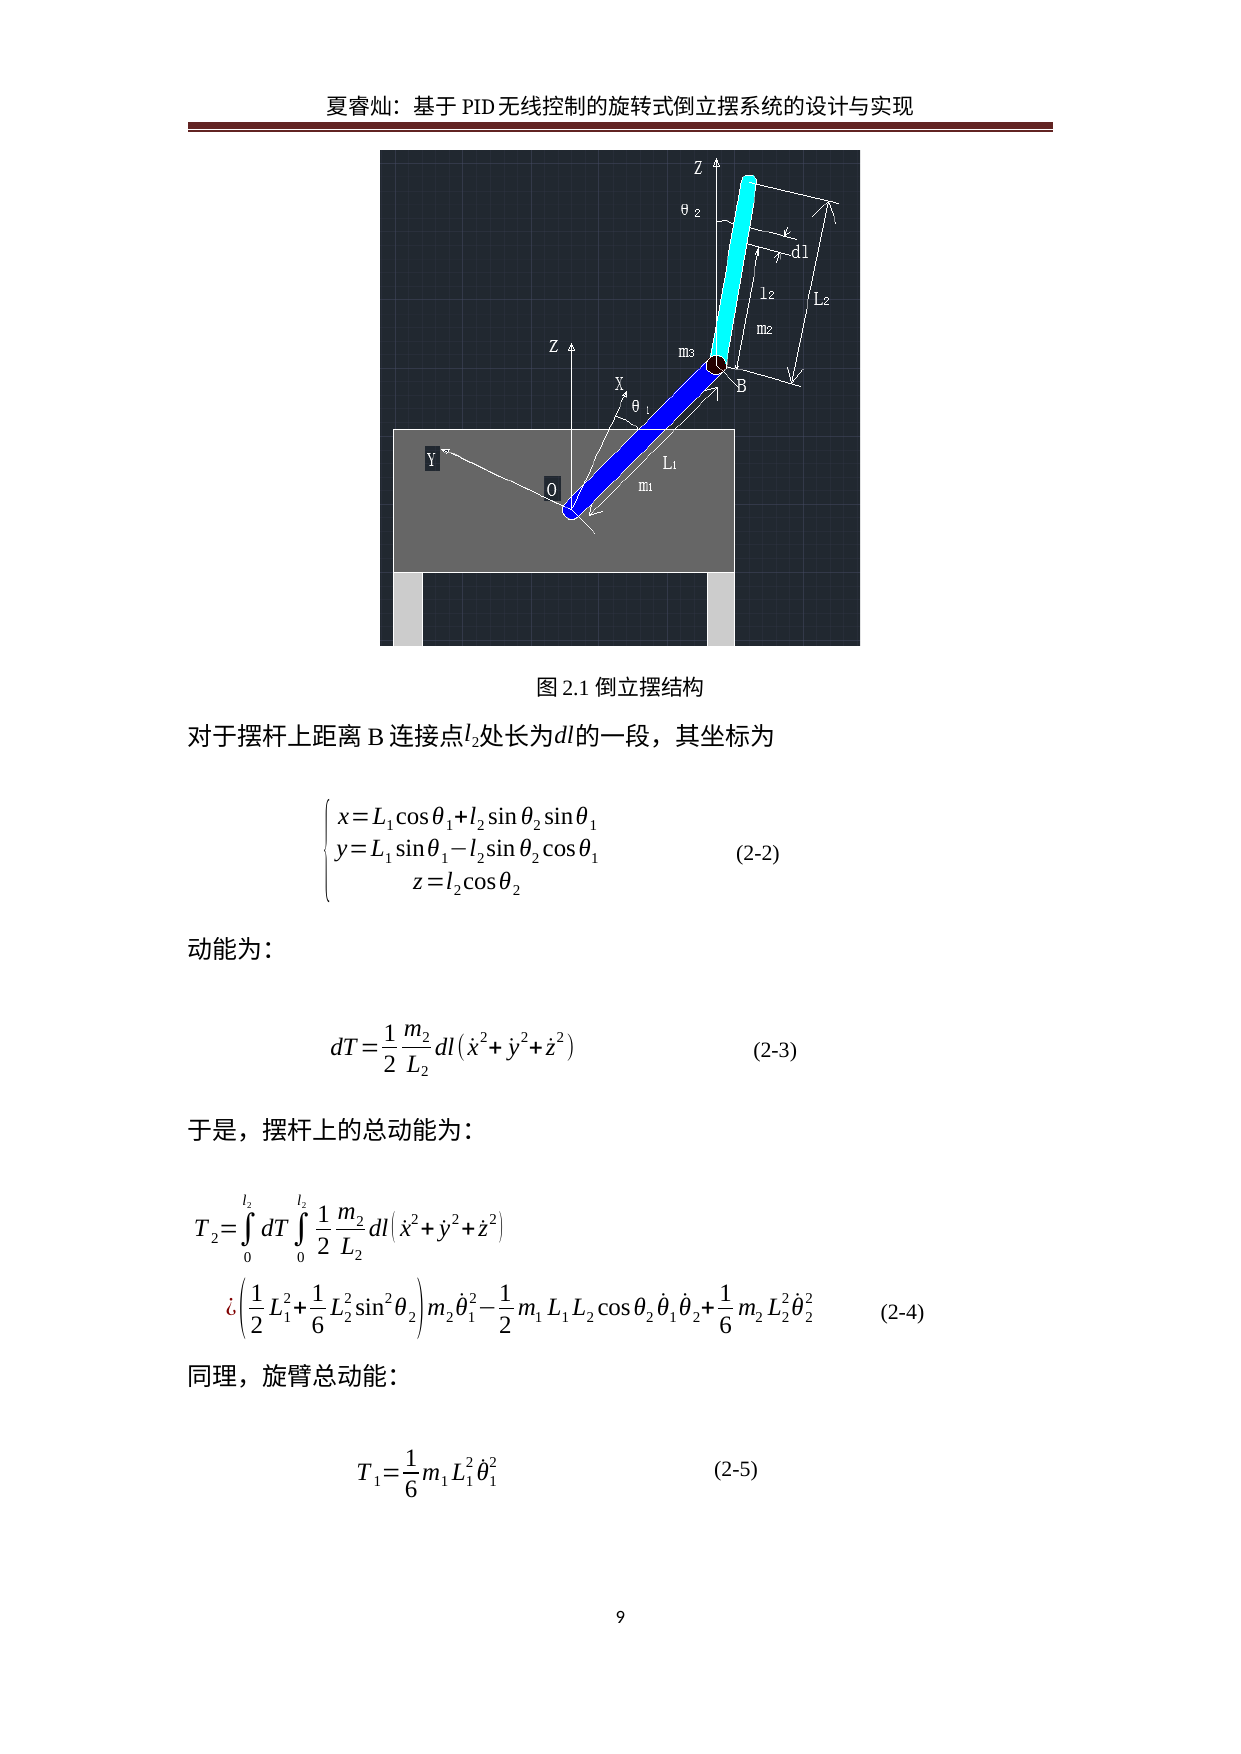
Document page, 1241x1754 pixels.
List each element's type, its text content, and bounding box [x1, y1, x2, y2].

text (2-5) [187, 1425, 1053, 1522]
text 图2.1 倒立摆结构 [187, 670, 1053, 702]
text (2-4) [187, 1277, 1053, 1342]
text 于是，摆杆上的总动能为： [187, 1096, 1053, 1161]
text (2-3) [187, 999, 1053, 1096]
text 对于摆杆上距离B连接点处长为的一段，其坐标为 [187, 702, 1053, 767]
text (2-2) [187, 786, 1053, 916]
text 同理，旋臂总动能： [187, 1342, 1053, 1407]
picture [380, 150, 861, 646]
text 动能为： [187, 916, 1053, 981]
